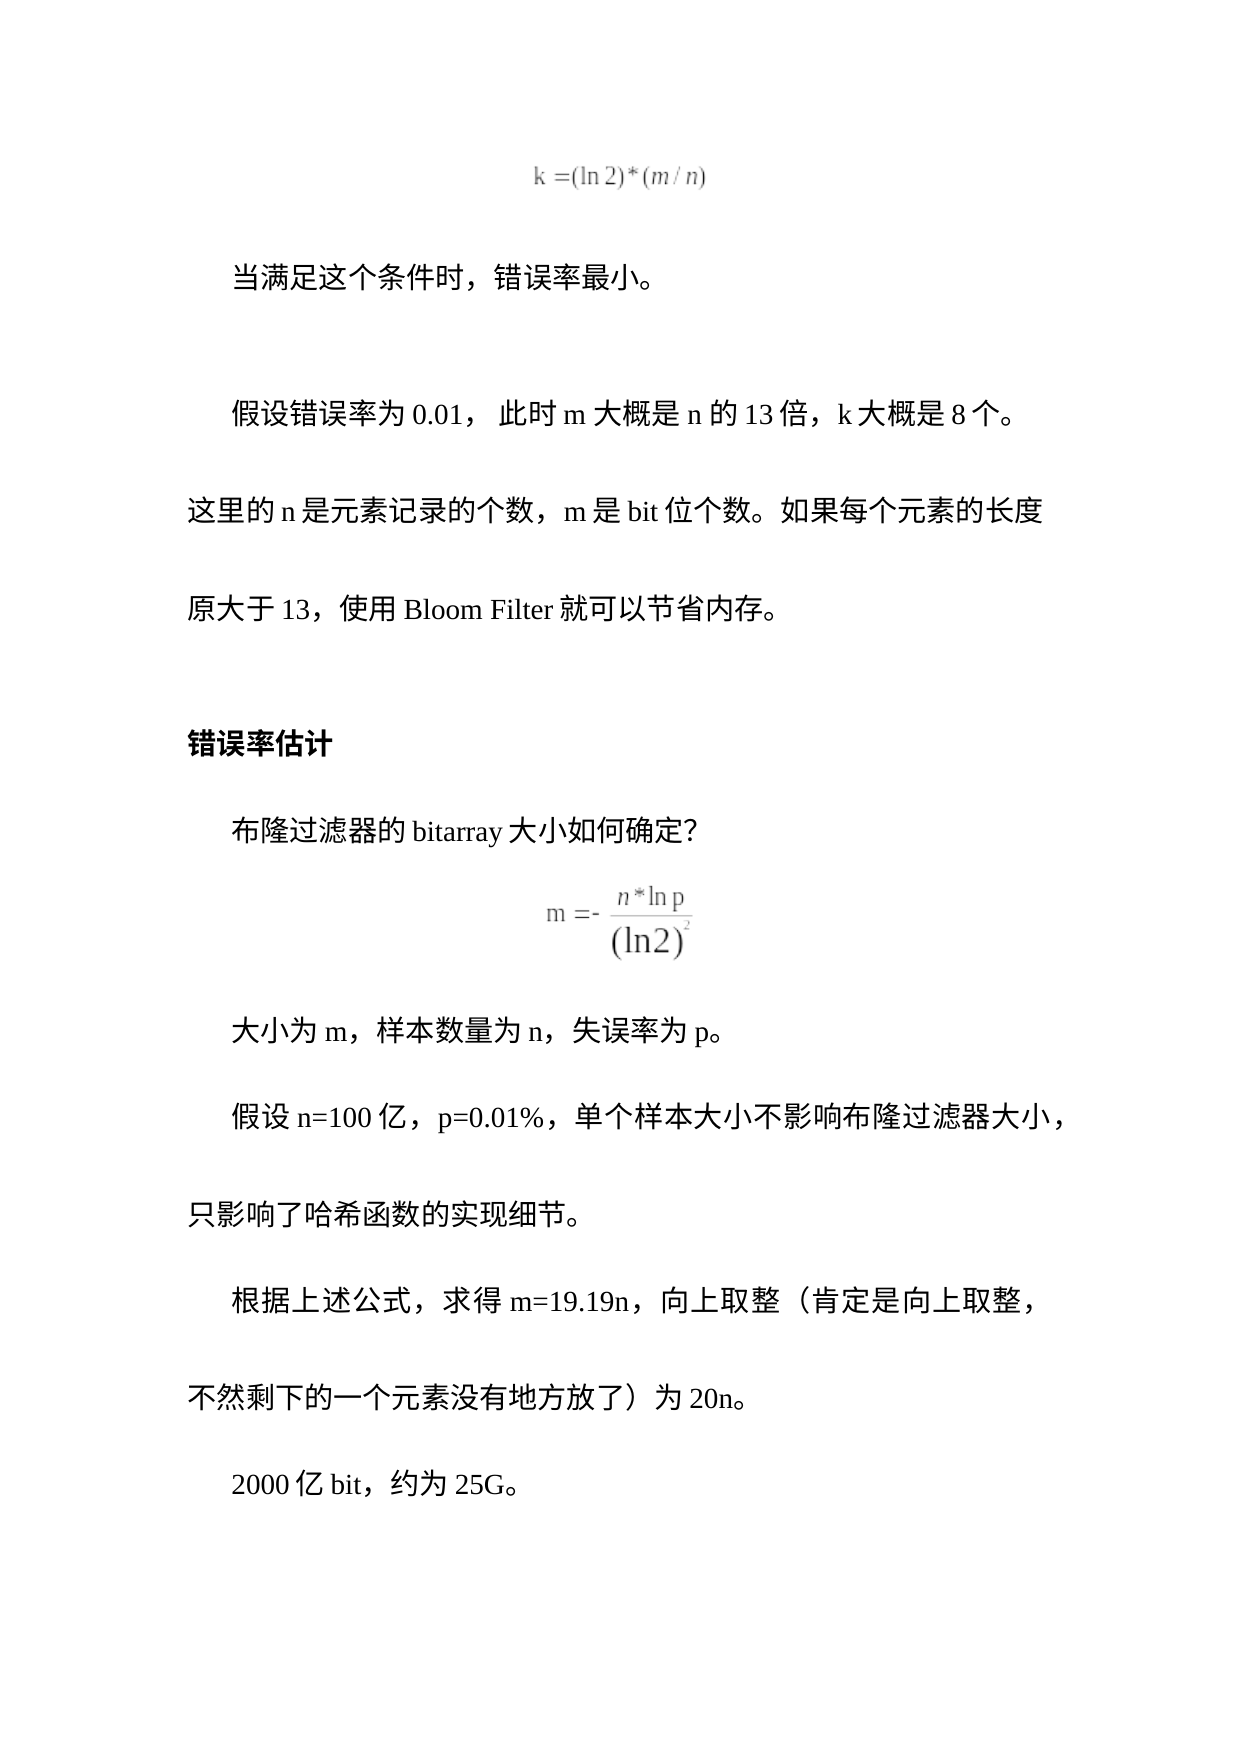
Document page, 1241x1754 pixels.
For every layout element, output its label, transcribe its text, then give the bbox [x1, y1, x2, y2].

text 根据上述公式，求得m=19.19n，向上取整（肯定是向上取整，不然剩下的一个元素没有地方放了）为20n。 [187, 1266, 1053, 1428]
text 假设n=100亿，p=0.01%，单个样本大小不影响布隆过滤器大小，只影响了哈希函数的实现细节。 [187, 1082, 1053, 1245]
text 大小为m，样本数量为n，失误率为p。 [187, 996, 1053, 1061]
subtitle 错误率估计 [187, 709, 1053, 774]
text 2000亿bit，约为25G。 [187, 1449, 1053, 1514]
text 布隆过滤器的bitarray大小如何确定？ [187, 796, 1053, 861]
text 当满足这个条件时，错误率最小。 [187, 244, 1053, 309]
text 假设错误率为0.01， 此时m 大概是 n 的13倍，k大概是8个。 这里的n是元素记录的个数，m是bit位个数。如果每个元素的长度原大于13，使用Bloom Filter就可以节省内存。 [187, 379, 1053, 639]
